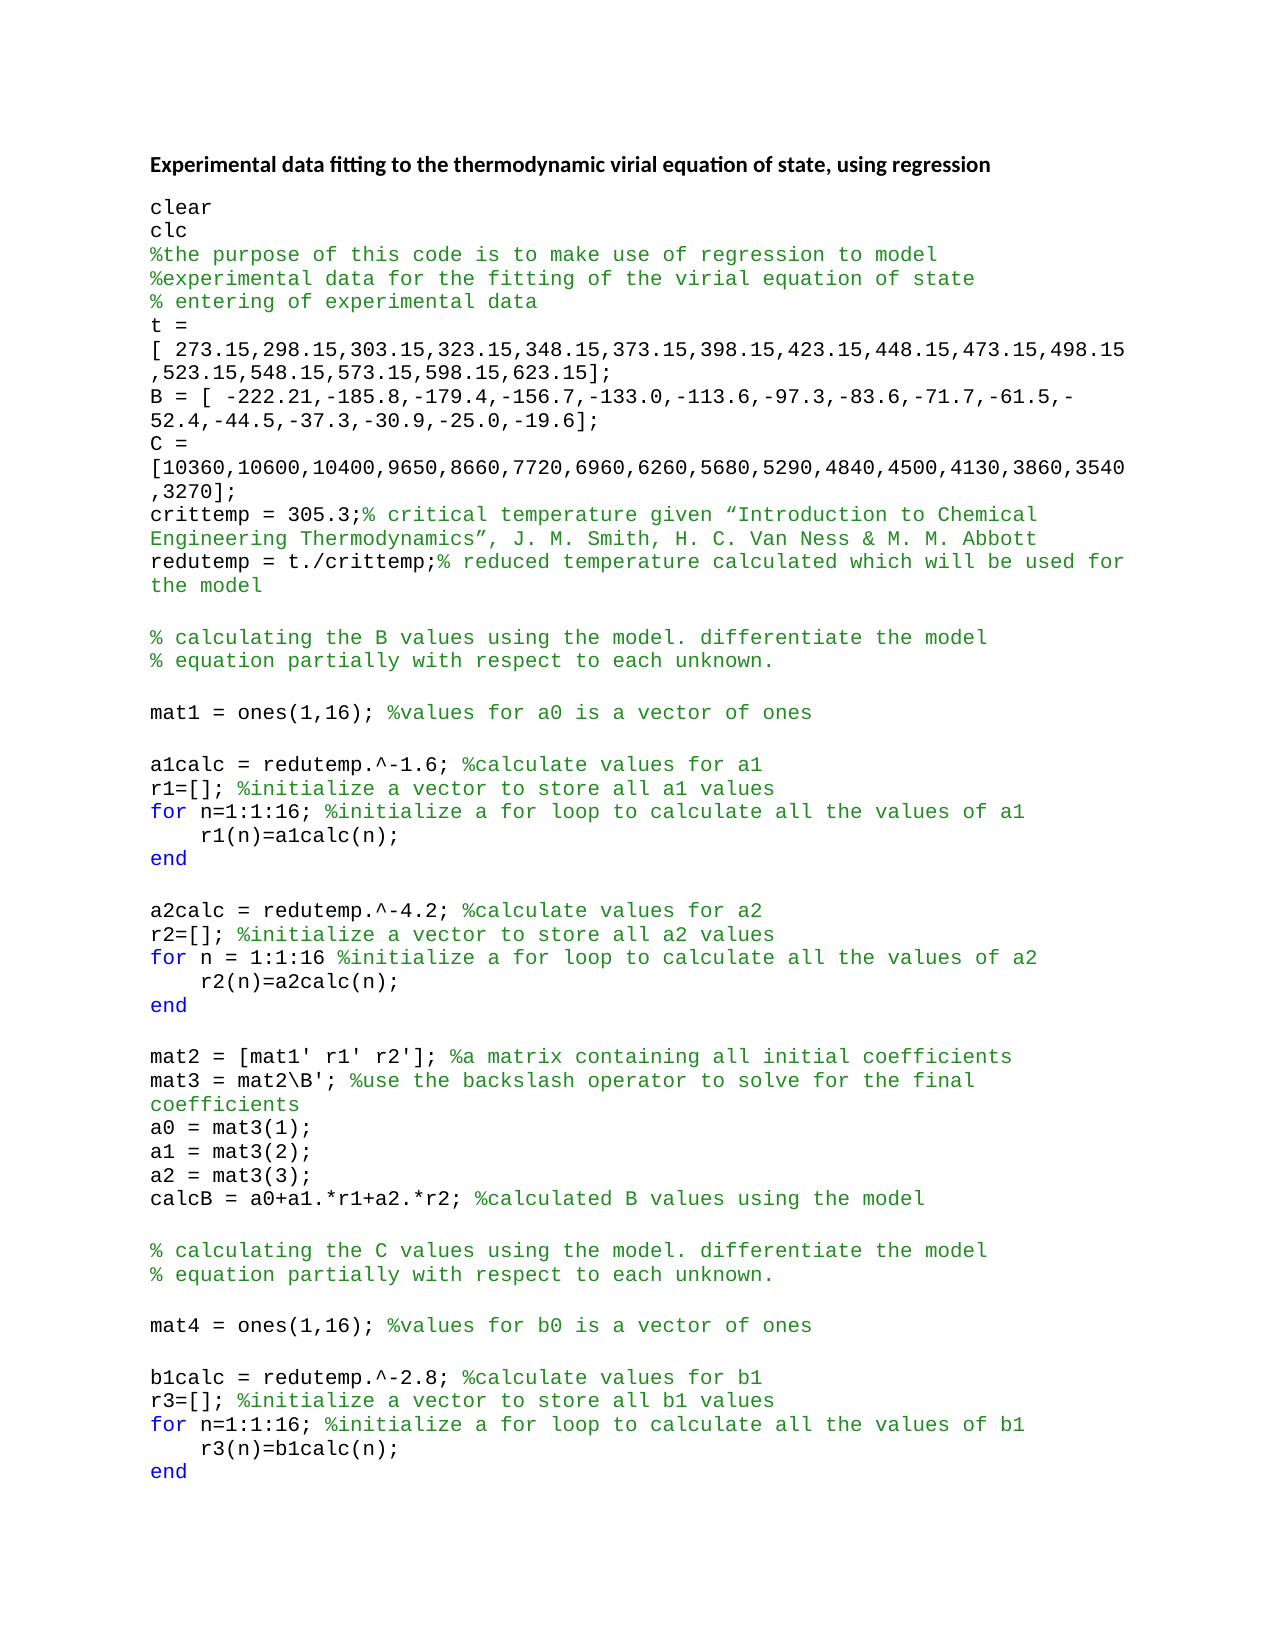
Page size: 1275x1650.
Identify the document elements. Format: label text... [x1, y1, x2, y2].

text % calculating the C values using the model. differentiate the model [150, 1240, 1125, 1263]
text a0 = mat3(1); [150, 1117, 1125, 1141]
text mat1 = ones(1,16); %values for a0 is a vector of ones [150, 702, 1125, 726]
text C = [10360,10600,10400,9650,8660,7720,6960,6260,5680,5290,4840,4500,4130,3860,3540,3270]; [150, 433, 1125, 504]
text end [150, 1461, 1125, 1485]
text % calculating the B values using the model. differentiate the model [150, 627, 1125, 651]
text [150, 1414, 1125, 1438]
text % entering of experimental data [150, 291, 1125, 315]
text mat4 = ones(1,16); %values for b0 is a vector of ones [150, 1315, 1125, 1339]
text a2calc = redutemp.^-4.2; %calculate values for a2 [150, 900, 1125, 924]
text a1 = mat3(2); [150, 1141, 1125, 1164]
text B = [ -222.21,-185.8,-179.4,-156.7,-133.0,-113.6,-97.3,-83.6,-71.7,-61.5,-52.4,-44.5,-37.3,-30.9,-25.0,-19.6]; [150, 386, 1125, 433]
text % equation partially with respect to each unknown. [150, 1263, 1125, 1287]
text %the purpose of this code is to make use of regression to model [150, 244, 1125, 268]
text for n=1:1:16; %initialize a for loop to calculate all the values of a1 [150, 801, 1125, 825]
text redutemp = t./crittemp;% reduced temperature calculated which will be used for the model [150, 552, 1125, 599]
text Experimental data fitting to the thermodynamic virial equation of state, using regression [150, 150, 1125, 178]
text crittemp = 305.3;% critical temperature given “Introduction to Chemical Engineering Thermodynamics”, J. M. Smith, H. C. Van Ness & M. M. Abbott [150, 504, 1125, 552]
text a1calc = redutemp.^-1.6; %calculate values for a1 [150, 754, 1125, 777]
text calcB = a0+a1.*r1+a2.*r2; %calculated B values using the model [150, 1188, 1125, 1212]
text r1(n)=a1calc(n); [150, 825, 1125, 848]
text end [150, 848, 1125, 872]
text clc [150, 221, 1125, 244]
text for n = 1:1:16 %initialize a for loop to calculate all the values of a2 [150, 947, 1125, 971]
text mat3 = mat2\B'; %use the backslash operator to solve for the final coefficients [150, 1070, 1125, 1117]
text clear [150, 197, 1125, 221]
text b1calc = redutemp.^-2.8; %calculate values for b1 [150, 1367, 1125, 1391]
text mat2 = [mat1' r1' r2']; %a matrix containing all initial coefficients [150, 1046, 1125, 1070]
text end [150, 995, 1125, 1018]
text r3(n)=b1calc(n); [150, 1438, 1125, 1461]
text r3=[]; %initialize a vector to store all b1 values [150, 1391, 1125, 1414]
text t = [ 273.15,298.15,303.15,323.15,348.15,373.15,398.15,423.15,448.15,473.15,498.15,523.15,548.15,573.15,598.15,623.15]; [150, 315, 1125, 386]
text %experimental data for the fitting of the virial equation of state [150, 268, 1125, 291]
text r1=[]; %initialize a vector to store all a1 values [150, 777, 1125, 801]
text a2 = mat3(3); [150, 1164, 1125, 1188]
text r2(n)=a2calc(n); [150, 971, 1125, 995]
text % equation partially with respect to each unknown. [150, 651, 1125, 674]
text r2=[]; %initialize a vector to store all a2 values [150, 924, 1125, 947]
